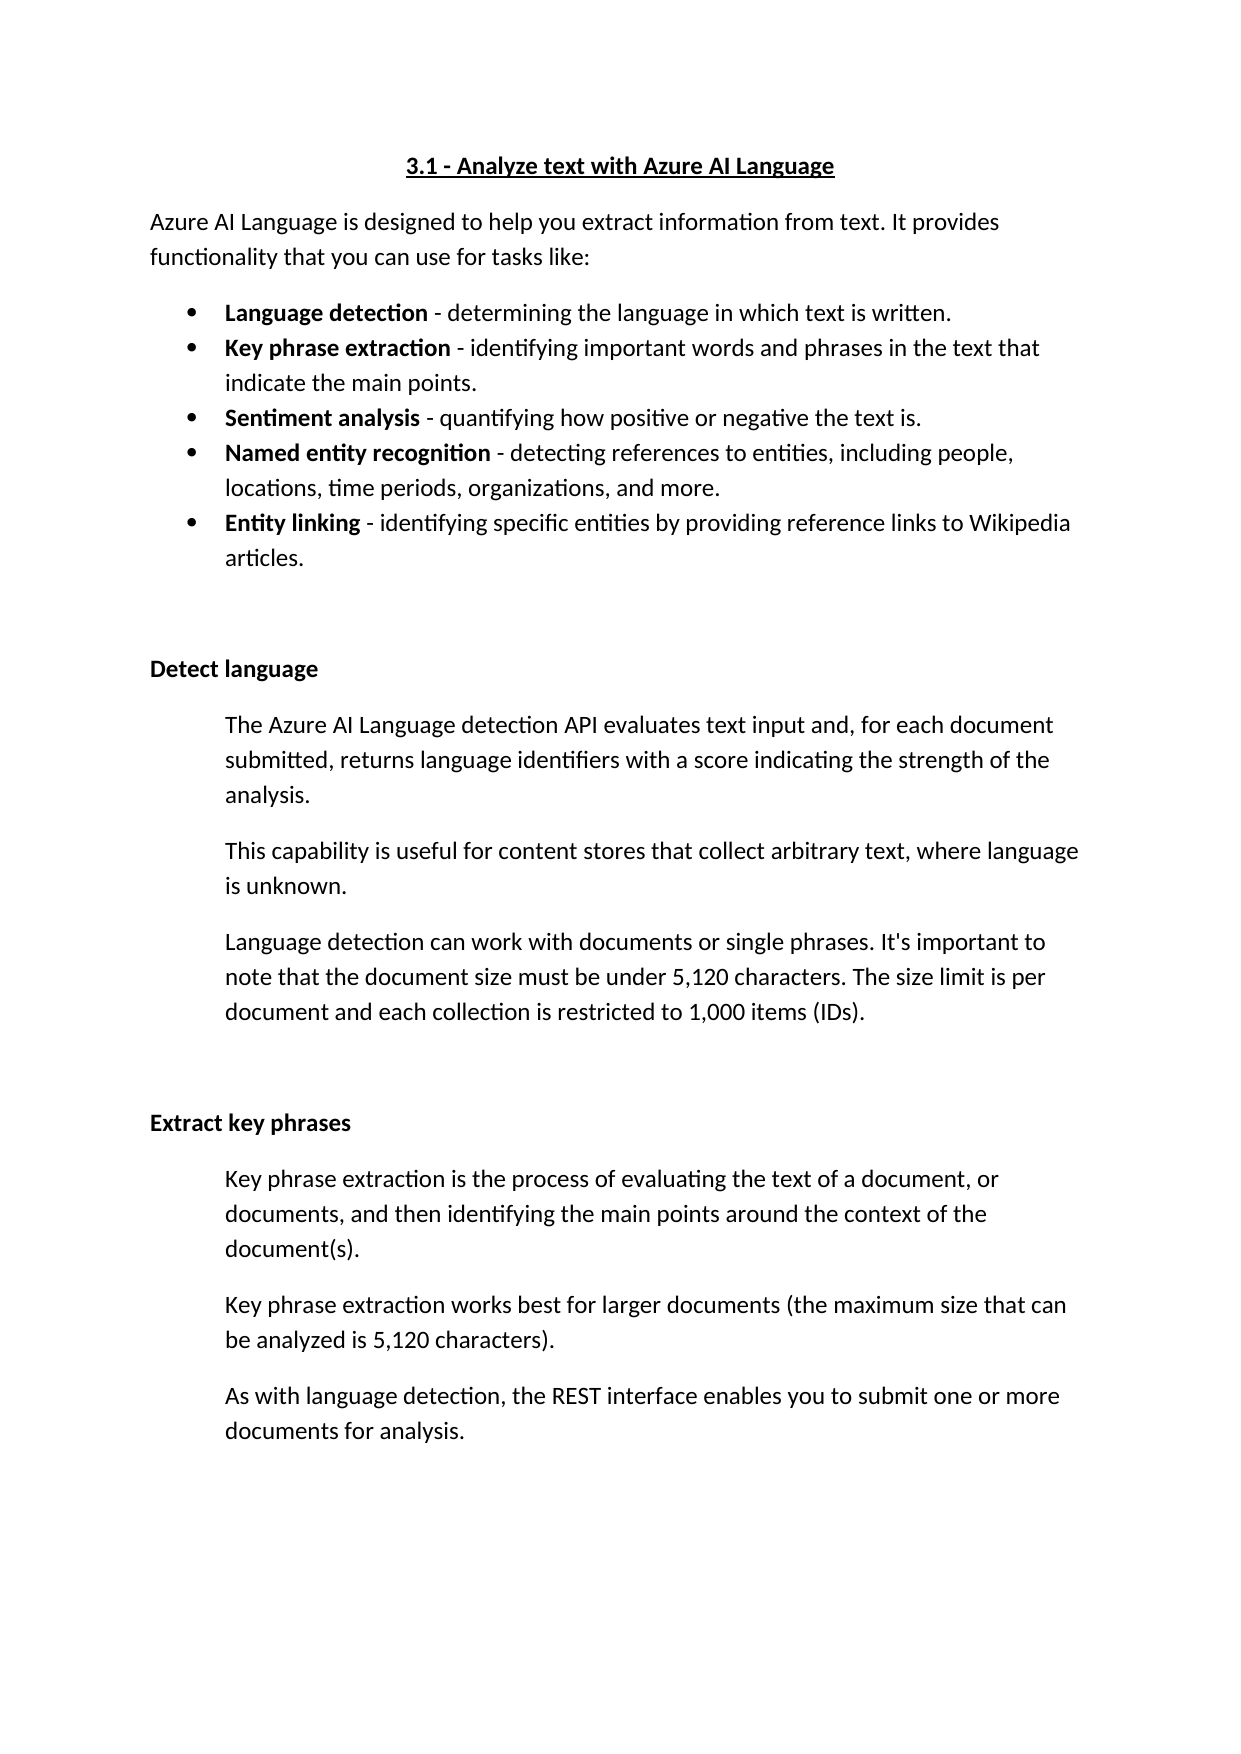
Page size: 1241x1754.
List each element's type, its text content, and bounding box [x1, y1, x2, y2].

list Named entity recognition - detecting references to entities, including people, locations, time periods, organizations, and more. [187, 437, 1090, 502]
text Azure AI Language is designed to help you extract information from text. It provides functionality that you can use for tasks like: [150, 206, 1090, 271]
list Language detection - determining the language in which text is written. [187, 297, 1090, 327]
text Key phrase extraction works best for larger documents (the maximum size that can be analyzed is 5,120 characters). [225, 1289, 1090, 1355]
list Sentiment analysis - quantifying how positive or negative the text is. [187, 402, 1090, 432]
text 3.1 - Analyze text with Azure AI Language [150, 150, 1090, 181]
list Key phrase extraction - identifying important words and phrases in the text that indicate the main points. [187, 332, 1090, 397]
text Key phrase extraction is the process of evaluating the text of a document, or documents, and then identifying the main points around the context of the document(s). [225, 1163, 1090, 1264]
text As with language detection, the REST interface enables you to submit one or more documents for analysis. [225, 1380, 1090, 1446]
text This capability is useful for content stores that collect arbitrary text, where language is unknown. [225, 835, 1090, 901]
list Entity linking - identifying specific entities by providing reference links to Wikipedia articles. [187, 507, 1090, 572]
text The Azure AI Language detection API evaluates text input and, for each document submitted, returns language identifiers with a score indicating the strength of the analysis. [225, 709, 1090, 810]
text Extract key phrases [150, 1107, 1090, 1138]
text Language detection can work with documents or single phrases. It's important to note that the document size must be under 5,120 characters. The size limit is per document and each collection is restricted to 1,000 items (IDs). [225, 926, 1090, 1026]
text Detect language [150, 653, 1090, 684]
